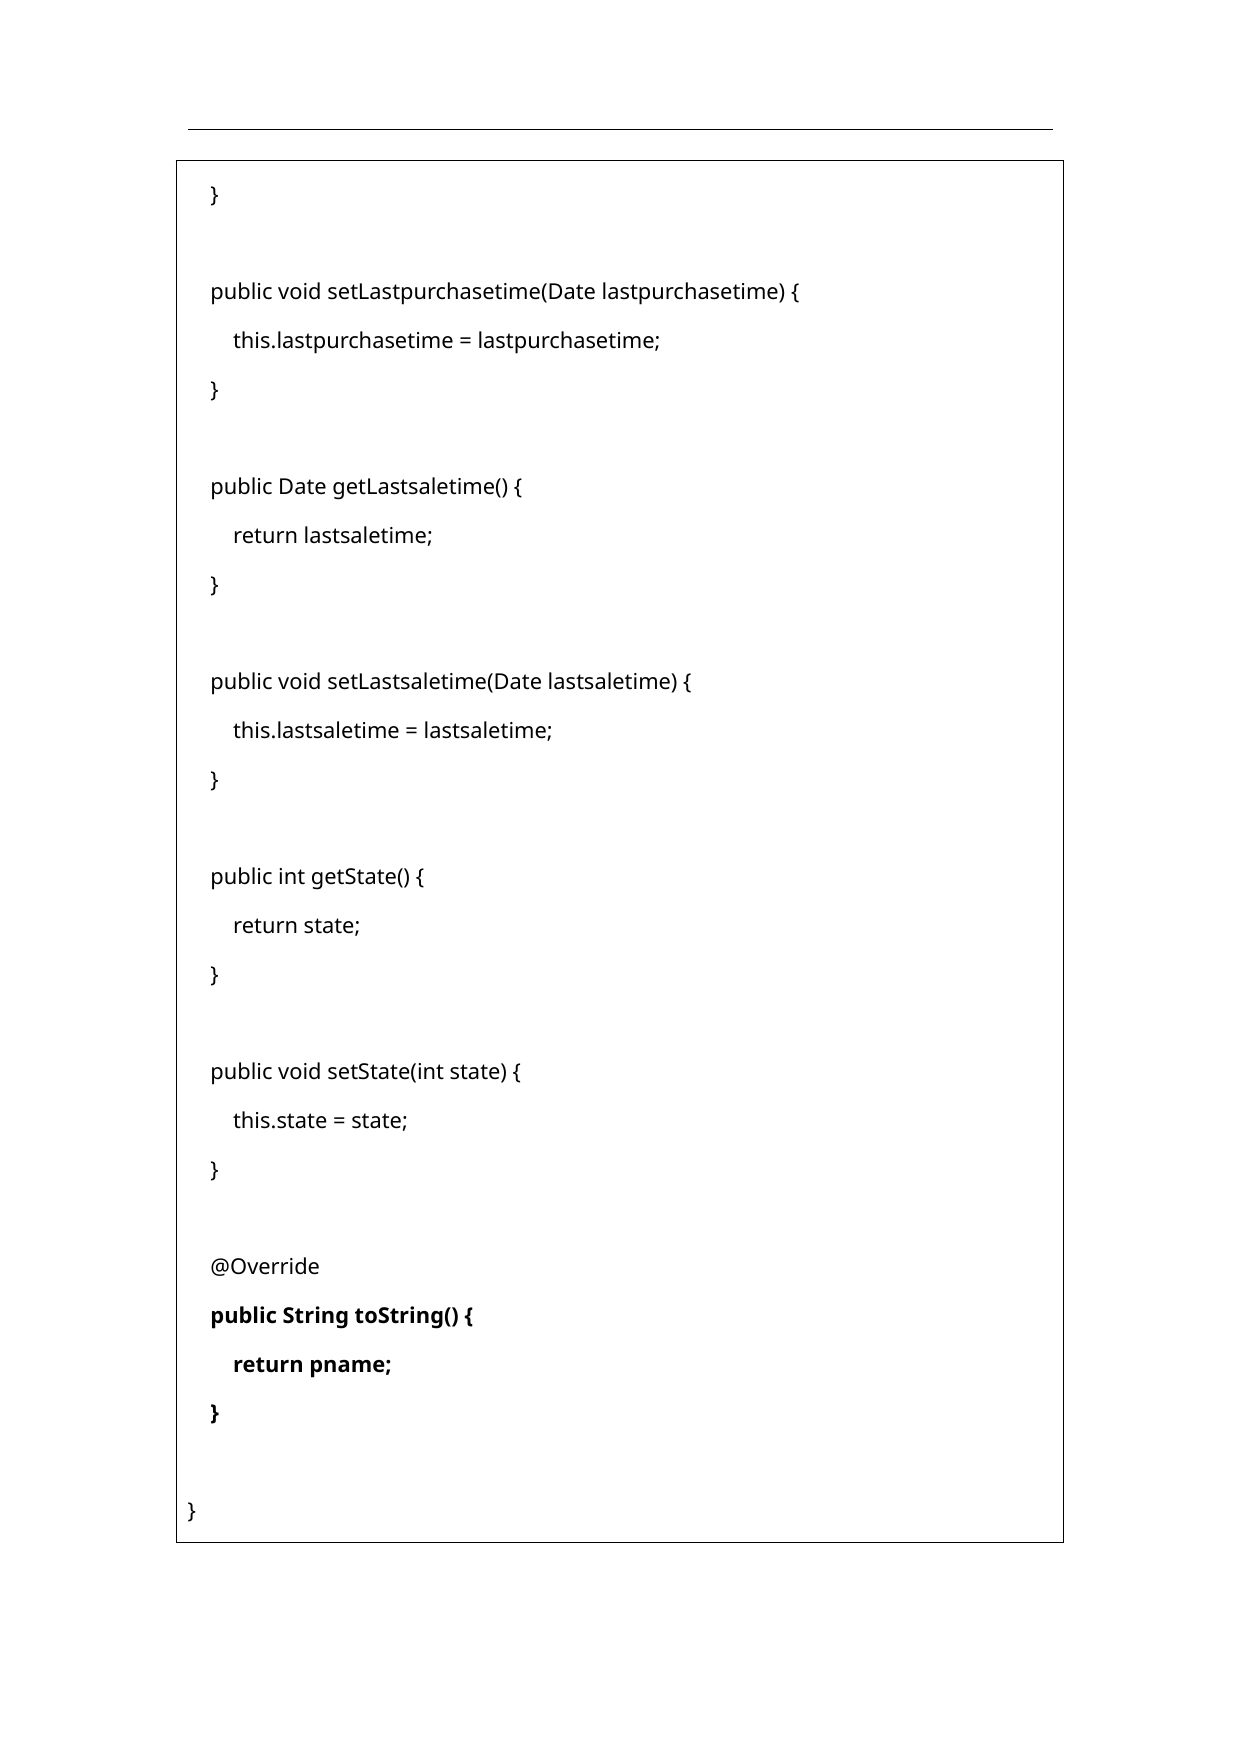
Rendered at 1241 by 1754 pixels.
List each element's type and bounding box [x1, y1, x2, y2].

table_header [177, 161, 1063, 1542]
